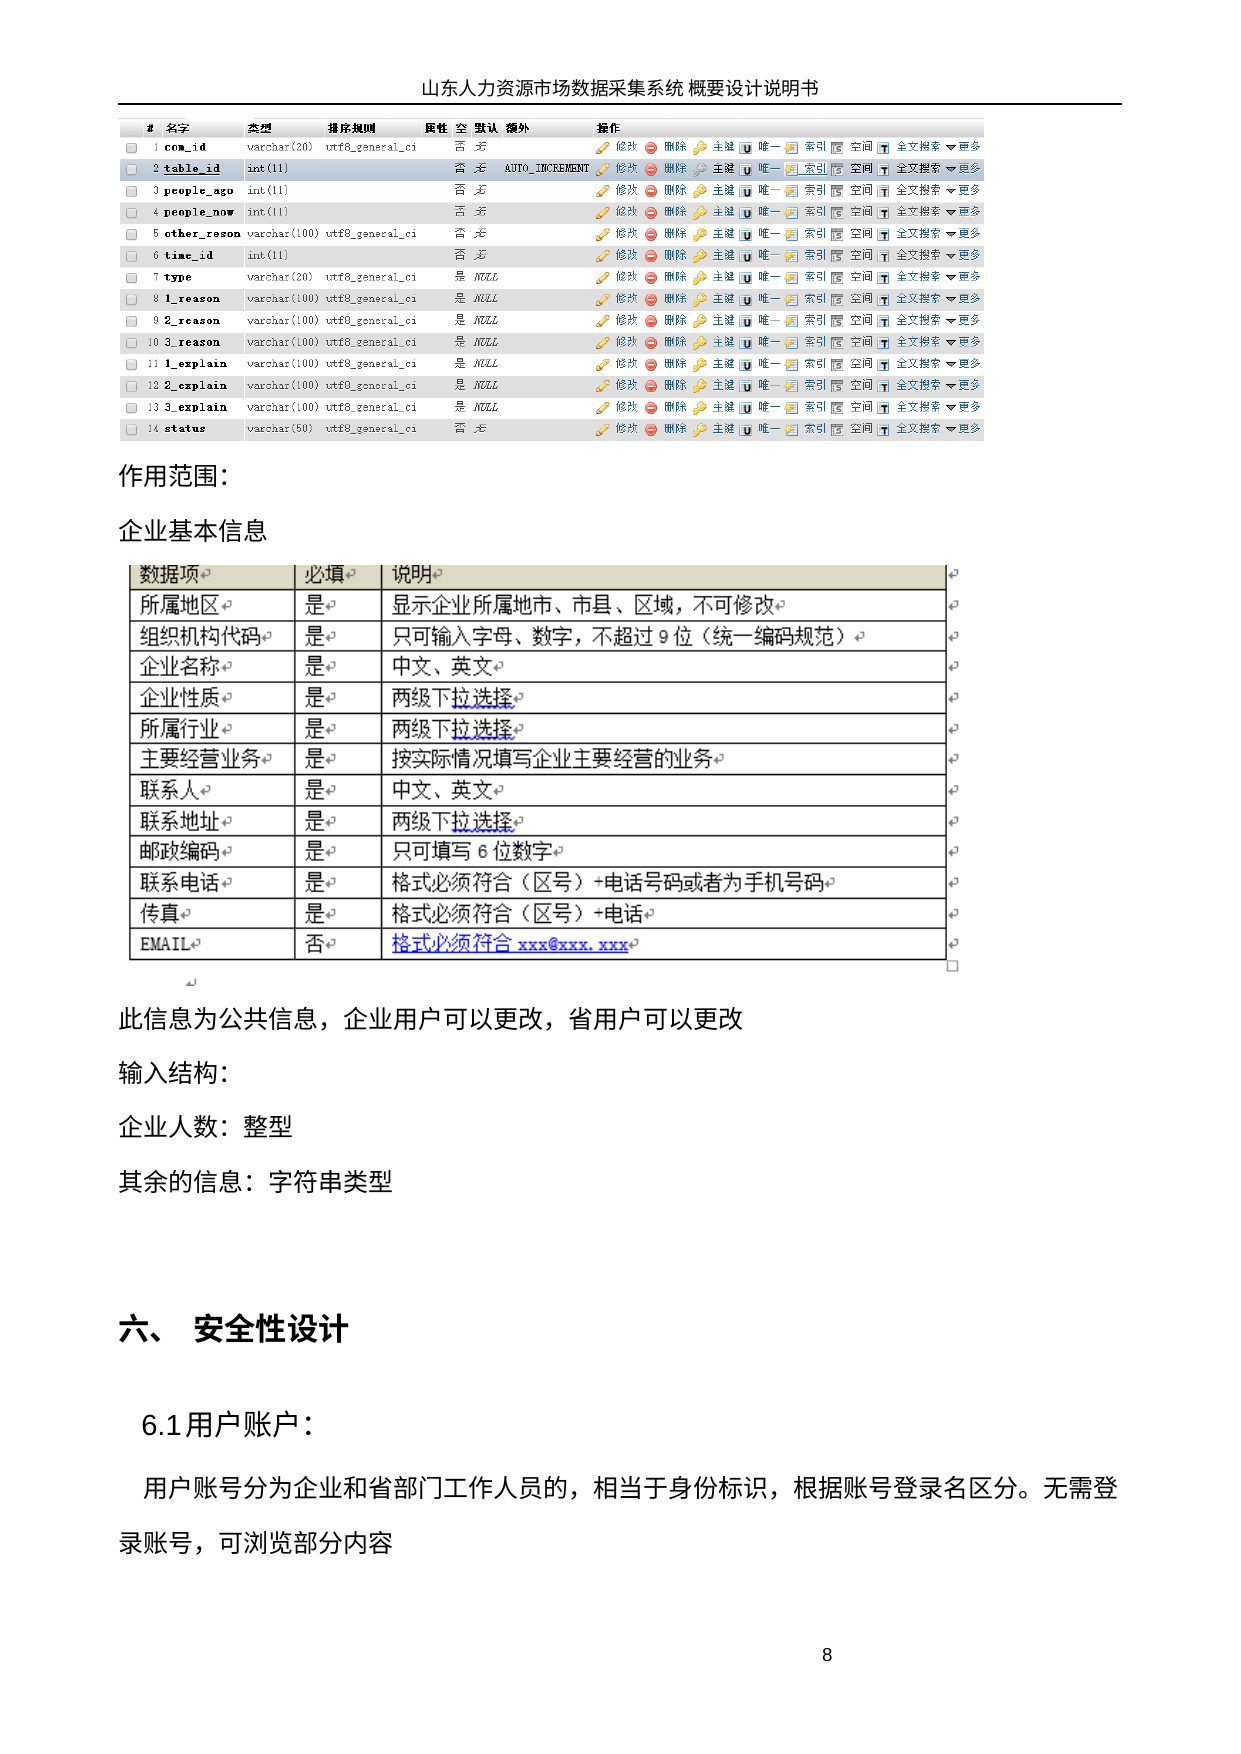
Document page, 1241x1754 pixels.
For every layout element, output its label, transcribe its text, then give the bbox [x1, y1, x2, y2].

picture [118, 565, 984, 986]
text 作用范围： [118, 457, 1122, 493]
picture [118, 118, 984, 444]
subtitle 用户账户： [141, 1401, 1099, 1443]
text 企业基本信息 [118, 511, 1122, 547]
text 其余的信息：字符串类型 [118, 1162, 1122, 1198]
text 输入结构： [118, 1053, 1122, 1090]
text 企业人数：整型 [118, 1108, 1122, 1144]
text 用户账号分为企业和省部门工作人员的，相当于身份标识，根据账号登录名区分。无需登录账号，可浏览部分内容 [118, 1469, 1122, 1559]
subtitle 安全性设计 [118, 1304, 1122, 1349]
text 此信息为公共信息，企业用户可以更改，省用户可以更改 [118, 999, 1122, 1035]
